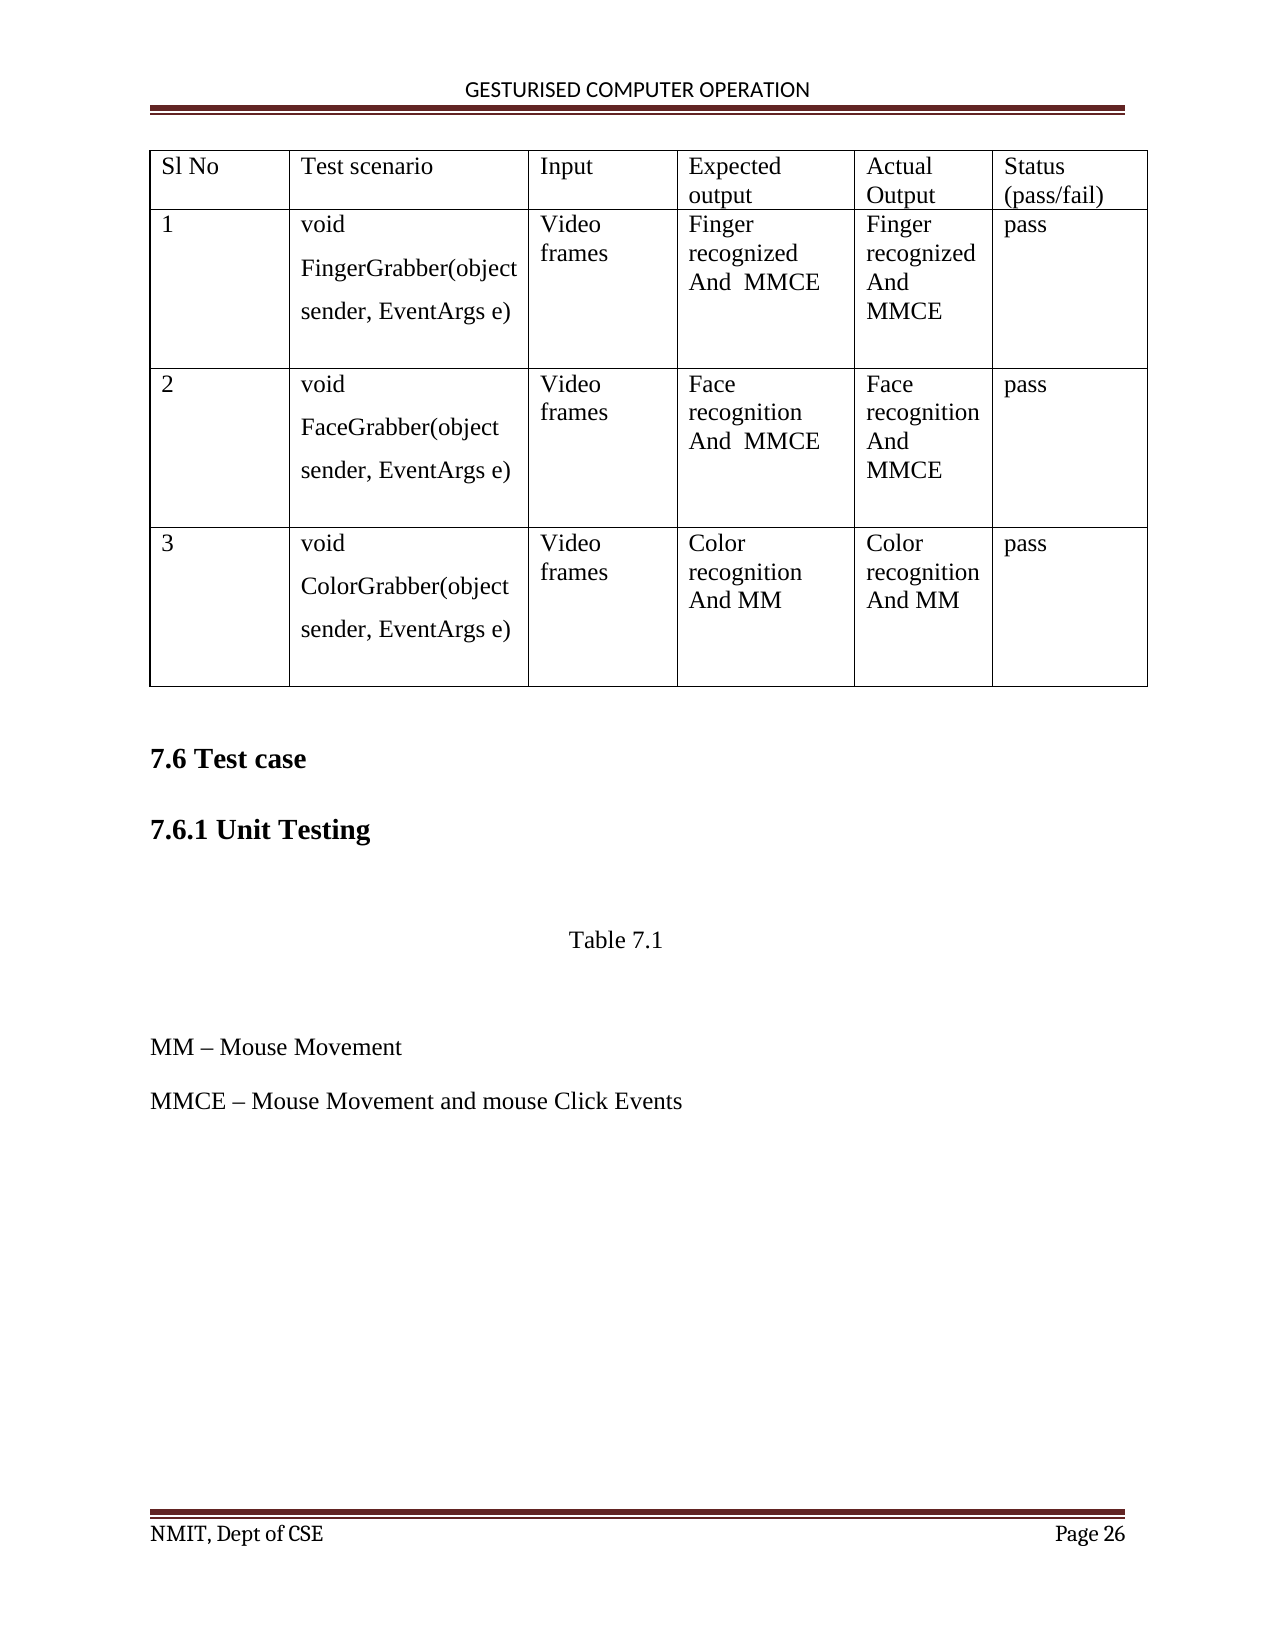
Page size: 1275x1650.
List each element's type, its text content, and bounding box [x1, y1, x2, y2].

table_cell Video frames [529, 528, 677, 686]
text MMCE – Mouse Movement and mouse Click Events [150, 1086, 1125, 1115]
table_cell Finger recognized And MMCE [855, 210, 992, 368]
table_cell Color recognition And MM [855, 528, 992, 686]
text 7.6.1 Unit Testing [150, 812, 1125, 846]
table_cell Finger recognized And MMCE [678, 210, 854, 368]
table_header Test scenario [290, 151, 528, 208]
table_cell 3 [151, 528, 289, 686]
table_header Sl No [151, 151, 289, 208]
table_cell Face recognition And MMCE [678, 369, 854, 527]
table_cell 2 [151, 369, 289, 527]
table_cell Video frames [529, 210, 677, 368]
table_cell pass [993, 210, 1147, 368]
table_header Input [529, 151, 677, 208]
table_header Expected output [678, 151, 854, 208]
table_cell void FaceGrabber(object sender, EventArgs e) [290, 369, 528, 527]
text Table 7.1 [525, 925, 1125, 954]
table_cell Video frames [529, 369, 677, 527]
table_cell Color recognition And MM [678, 528, 854, 686]
text MM – Mouse Movement [150, 1032, 1125, 1061]
table_cell void FingerGrabber(object sender, EventArgs e) [290, 210, 528, 368]
table_cell void ColorGrabber(object sender, EventArgs e) [290, 528, 528, 686]
table_cell Face recognition And MMCE [855, 369, 992, 527]
table_cell pass [993, 528, 1147, 686]
table_cell pass [993, 369, 1147, 527]
table_header Actual Output [855, 151, 992, 208]
text 7.6 Test case [150, 741, 1125, 774]
table_header Status (pass/fail) [993, 151, 1147, 208]
table_cell 1 [151, 210, 289, 368]
